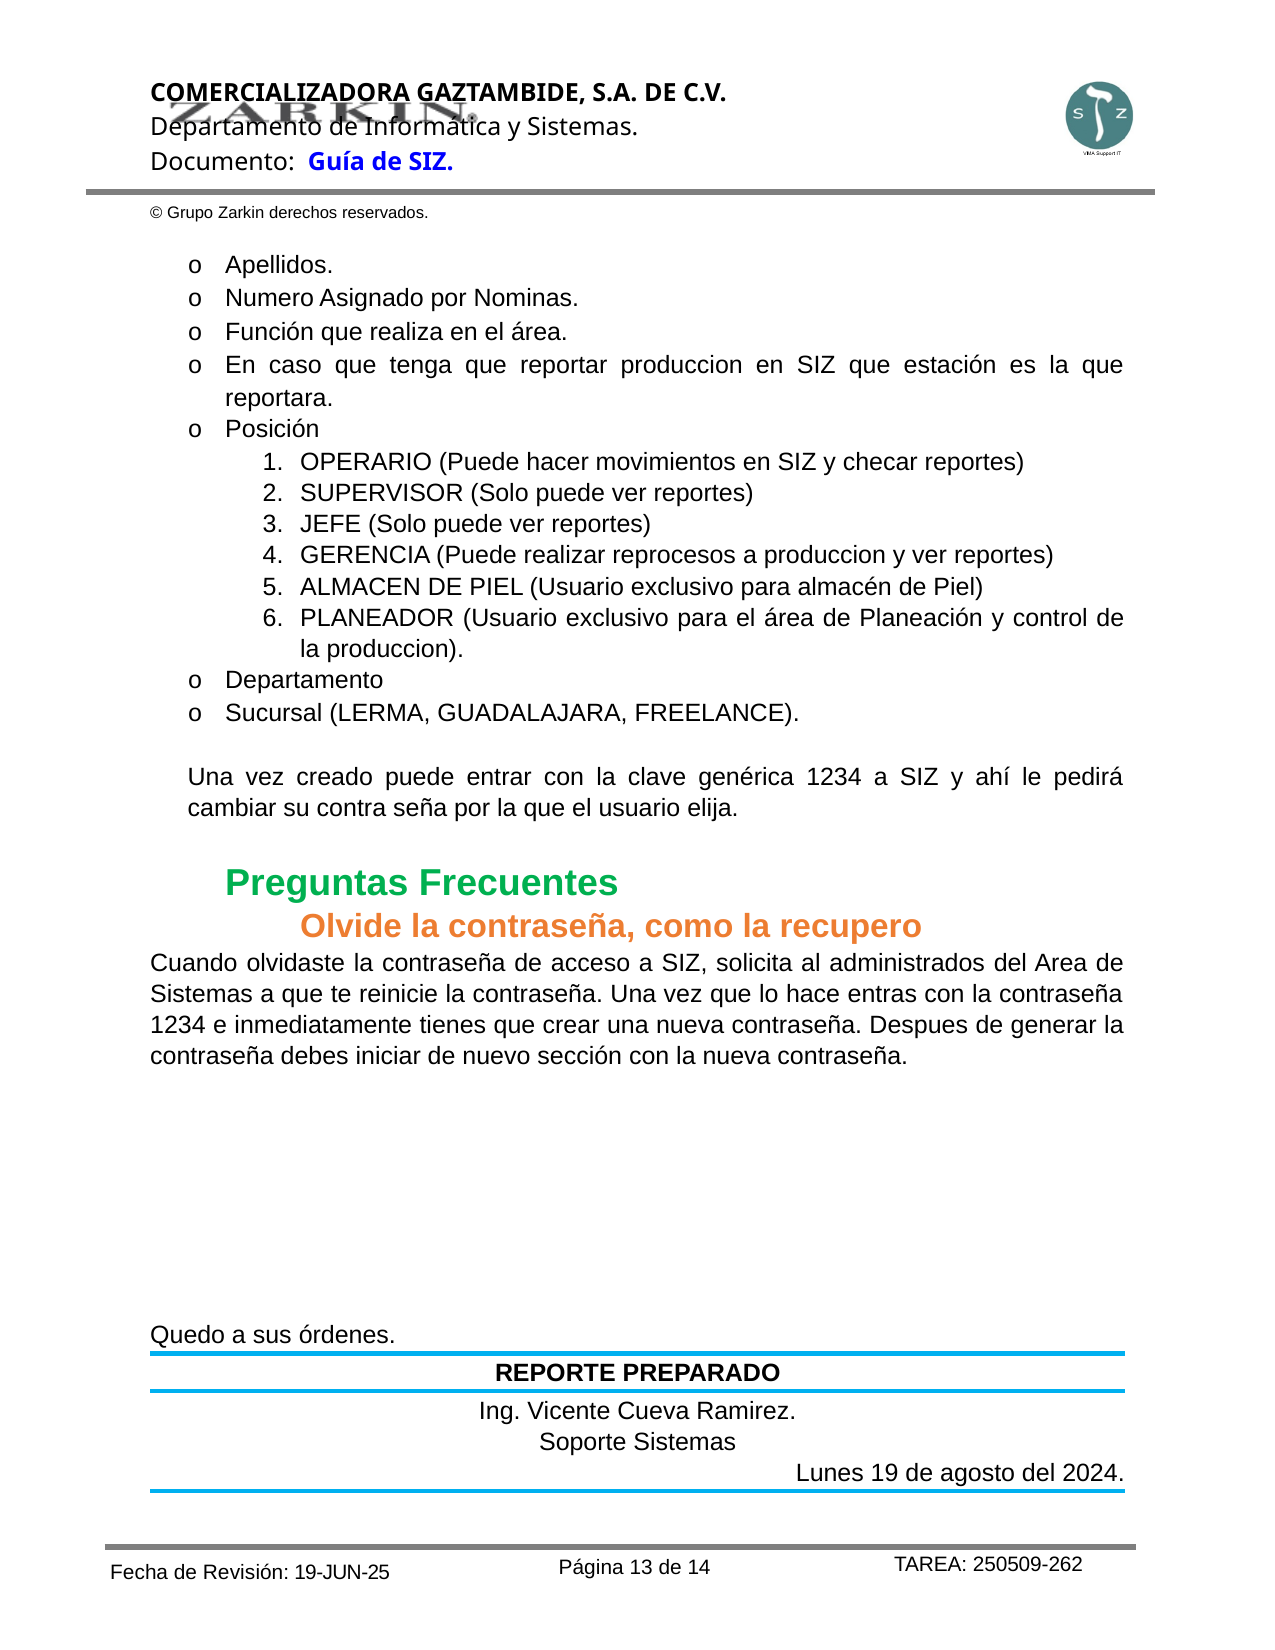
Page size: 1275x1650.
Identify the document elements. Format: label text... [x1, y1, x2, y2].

list Posición [187, 414, 1125, 445]
list SUPERVISOR (Solo puede ver reportes) [262, 478, 1125, 507]
text Una vez creado puede entrar con la clave genérica 1234 a SIZ y ahí le pedirá cambiar su contra seña por la que el usuario elija. [187, 762, 1125, 822]
text Ing. Vicente Cueva Ramirez. [150, 1396, 1125, 1424]
subtitle Preguntas Frecuentes [225, 860, 1125, 903]
text Quedo a sus órdenes. [150, 1320, 1125, 1349]
picture [440, 86, 445, 94]
picture [150, 84, 488, 149]
list JEFE (Solo puede ver reportes) [262, 509, 1125, 538]
list Función que realiza en el área. [187, 316, 1125, 347]
text Soporte Sistemas [150, 1427, 1125, 1456]
picture [271, 86, 276, 94]
list PLANEADOR (Usuario exclusivo para el área de Planeación y control de la produccion). [262, 603, 1125, 662]
list GERENCIA (Puede realizar reprocesos a produccion y ver reportes) [262, 541, 1125, 569]
subtitle Olvide la contraseña, como la recupero [300, 906, 1125, 945]
picture [193, 84, 201, 96]
list Departamento [187, 665, 1125, 696]
list ALMACEN DE PIEL (Usuario exclusivo para almacén de Piel) [262, 572, 1125, 600]
picture [398, 86, 403, 94]
list Sucursal (LERMA, GUADALAJARA, FREELANCE). [187, 698, 1125, 729]
picture [326, 86, 331, 94]
text Cuando olvidaste la contraseña de acceso a SIZ, solicita al administrados del Area de Sistemas a que te reinicie la contraseña. Una vez que lo hace entras con la contraseña 1234 e inmediatamente tienes que crear una nueva contraseña. Despues de generar la contraseña debes iniciar de nuevo sección con la nueva contraseña. [150, 948, 1125, 1069]
list En caso que tenga que reportar produccion en SIZ que estación es la que reportara. [187, 350, 1125, 412]
picture [361, 86, 370, 98]
picture [387, 84, 398, 100]
list Apellidos. [187, 250, 1125, 281]
picture [1064, 79, 1135, 157]
list OPERARIO (Puede hacer movimientos en SIZ y checar reportes) [262, 447, 1125, 476]
picture [344, 86, 351, 98]
picture [170, 86, 179, 98]
picture [311, 84, 326, 100]
text Lunes 19 de agosto del 2024. [150, 1458, 1125, 1489]
list Numero Asignado por Nominas. [187, 283, 1125, 314]
text REPORTE PREPARADO [150, 1356, 1125, 1389]
